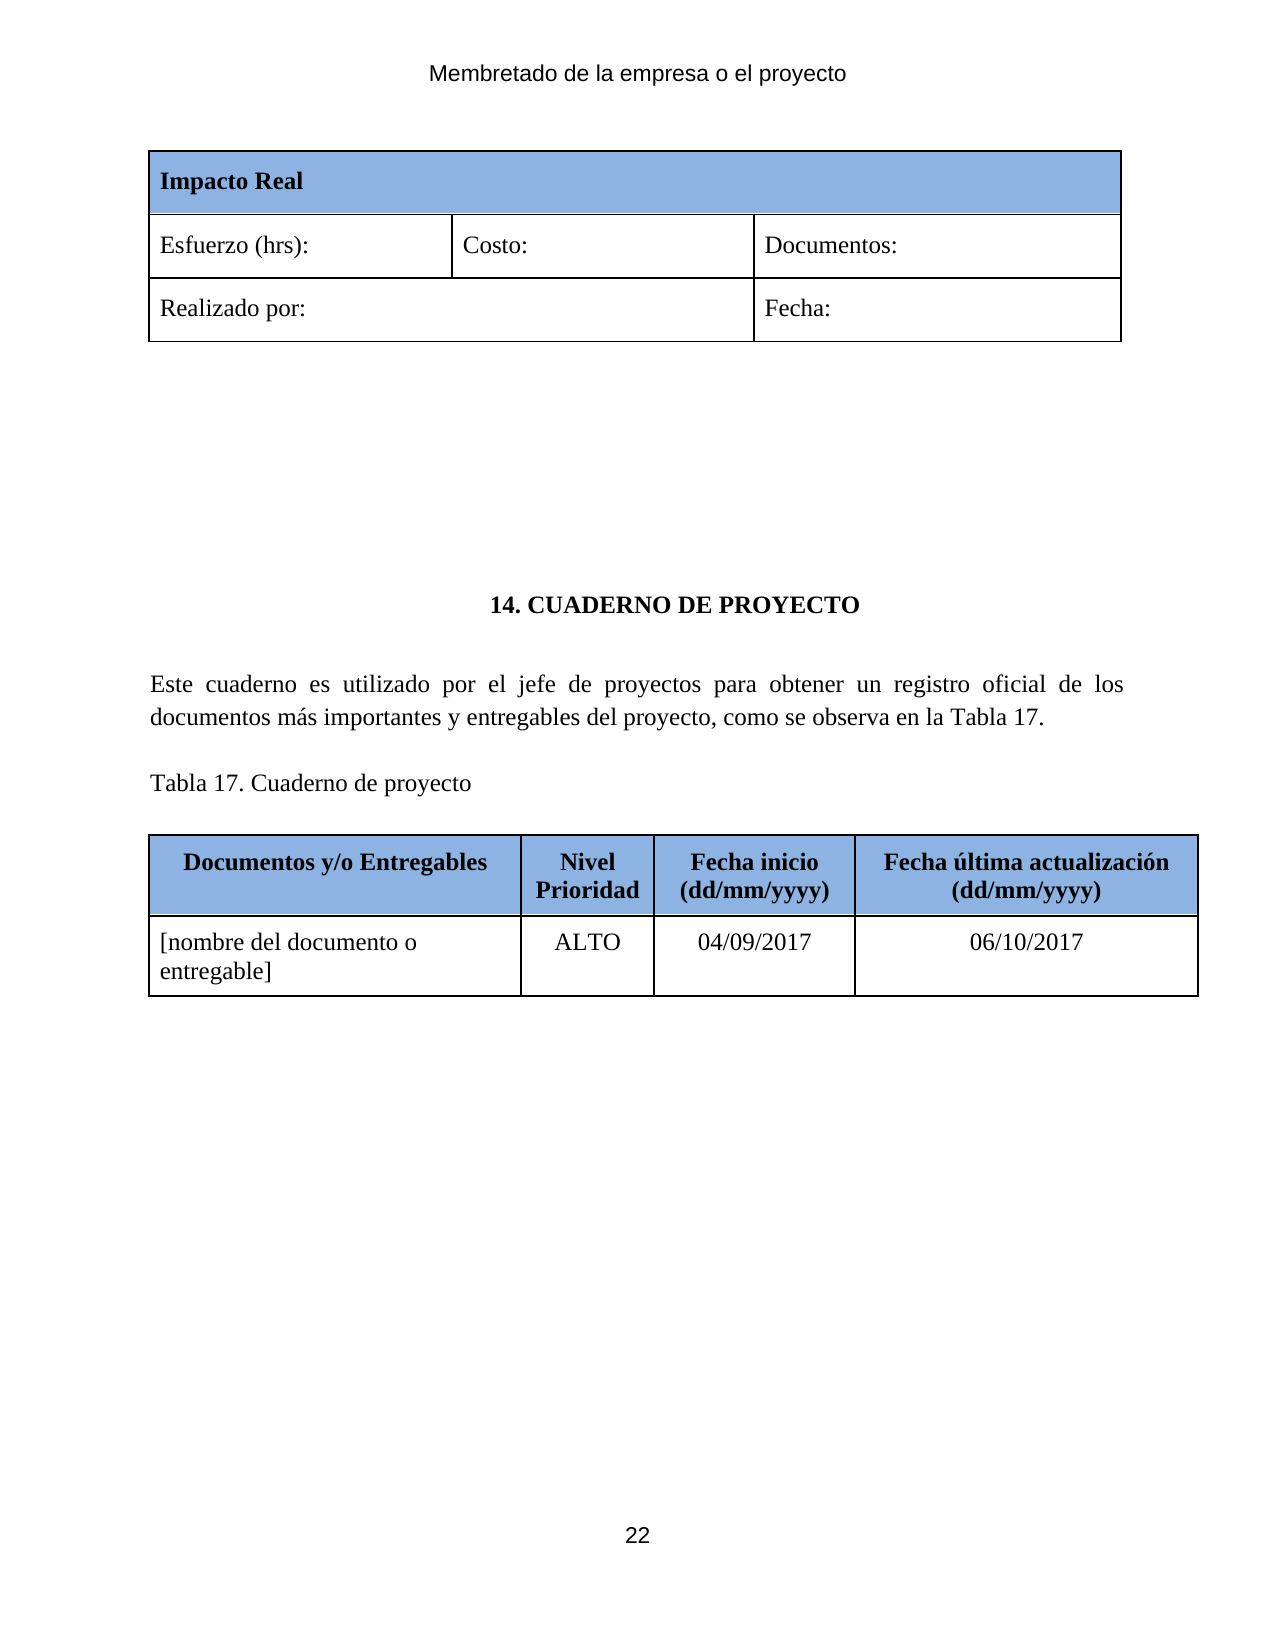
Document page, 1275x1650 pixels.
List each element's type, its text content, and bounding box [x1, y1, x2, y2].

table_header Fecha inicio (dd/mm/yyyy) [655, 836, 854, 914]
text Tabla 17. Cuaderno de proyecto [150, 768, 1125, 797]
table_header Fecha última actualización (dd/mm/yyyy) [856, 836, 1197, 914]
table_header Nivel Prioridad [522, 836, 653, 914]
text Este cuaderno es utilizado por el jefe de proyectos para obtener un registro oficial de los documentos más importantes y entregables del proyecto, como se observa en la Tabla 17. [150, 669, 1125, 731]
table_header Impacto Real [150, 152, 1120, 213]
table_cell Costo: [453, 215, 753, 277]
table_cell Documentos: [755, 215, 1120, 277]
table_cell Fecha: [755, 279, 1120, 341]
table_cell ALTO [522, 917, 653, 995]
table_cell Esfuerzo (hrs): [150, 215, 451, 277]
table_cell Realizado por: [150, 279, 753, 341]
table_header Documentos y/o Entregables [150, 836, 520, 914]
subtitle 14. CUADERNO DE PROYECTO [225, 591, 1125, 619]
table_cell 04/09/2017 [655, 917, 854, 995]
table_cell 06/10/2017 [856, 917, 1197, 995]
table_cell [nombre del documento o entregable] [150, 917, 520, 995]
